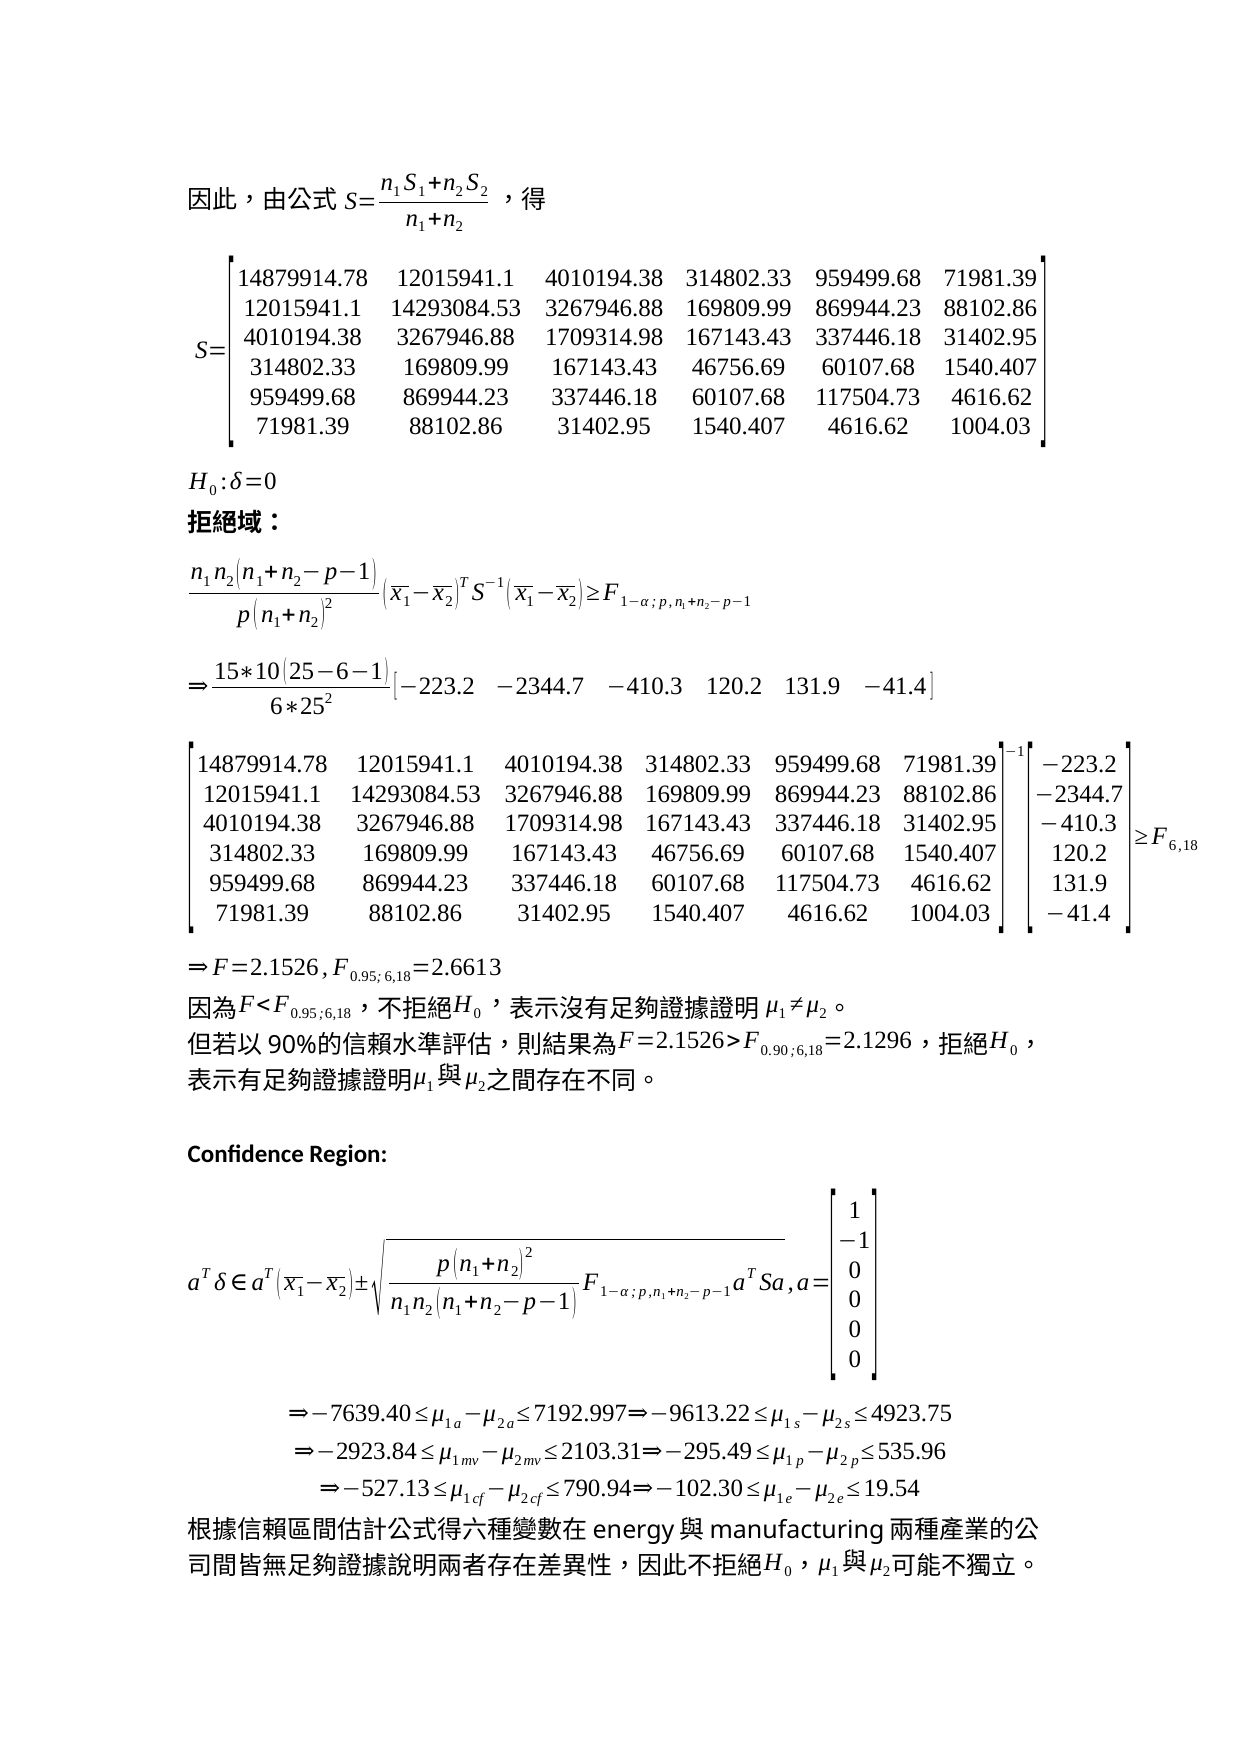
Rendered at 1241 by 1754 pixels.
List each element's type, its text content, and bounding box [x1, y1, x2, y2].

text 因為，不拒絕表示沒有足夠證據證明 。 [187, 988, 1053, 1024]
text 因此，由公式 ，得 [187, 164, 1053, 239]
text 根據信賴區間估計公式得六種變數在energy與manufacturing兩種產業的公司間皆無足夠證據說明兩者存在差異性，因此不拒絕，可能不獨立。 [187, 1509, 1053, 1582]
text 拒絕域： [187, 502, 1053, 538]
text Confidence Region: [187, 1134, 1053, 1172]
text 但若以90%的信賴水準評估，則結果為，拒絕，表示有足夠證據證明之間存在不同。 [187, 1024, 1053, 1097]
